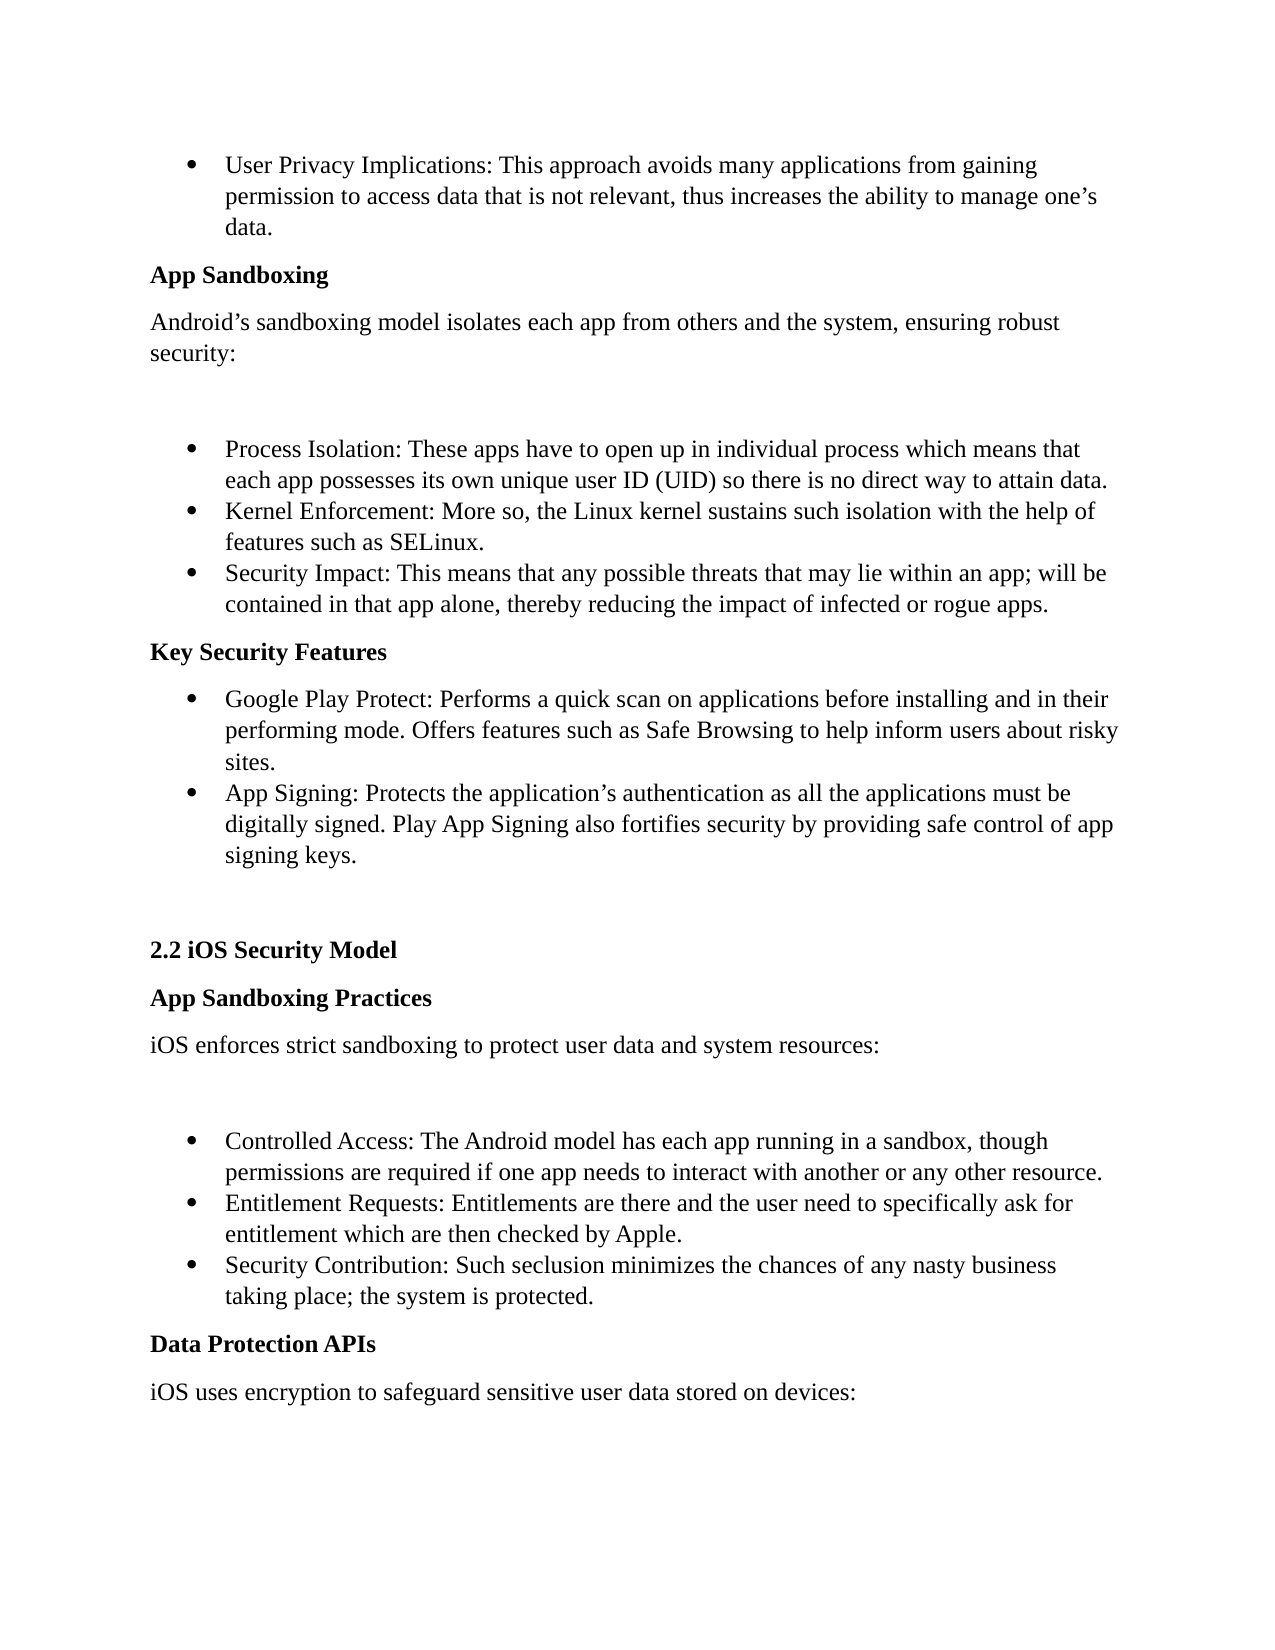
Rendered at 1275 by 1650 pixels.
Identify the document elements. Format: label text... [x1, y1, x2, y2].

text Key Security Features [150, 637, 1125, 666]
list User Privacy Implications: This approach avoids many applications from gaining permission to access data that is not relevant, thus increases the ability to manage one’s data. [187, 150, 1125, 241]
text 2.2 iOS Security Model [150, 935, 1125, 964]
list Process Isolation: These apps have to open up in individual process which means that each app possesses its own unique user ID (UID) so there is no direct way to attain data. [187, 434, 1125, 494]
text App Sandboxing [150, 260, 1125, 288]
list Controlled Access: The Android model has each app running in a sandbox, though permissions are required if one app needs to interact with another or any other resource. [187, 1126, 1125, 1186]
list Security Impact: This means that any possible threats that may lie within an app; will be contained in that app alone, thereby reducing the impact of infected or rogue apps. [187, 558, 1125, 618]
list Kernel Enforcement: More so, the Linux kernel sustains such isolation with the help of features such as SELinux. [187, 496, 1125, 556]
list Entitlement Requests: Entitlements are there and the user need to specifically ask for entitlement which are then checked by Apple. [187, 1188, 1125, 1248]
text Data Protection APIs [150, 1329, 1125, 1358]
text iOS uses encryption to safeguard sensitive user data stored on devices: [150, 1377, 1125, 1405]
text App Sandboxing Practices [150, 983, 1125, 1012]
text iOS enforces strict sandboxing to protect user data and system resources: [150, 1031, 1125, 1059]
list Security Contribution: Such seclusion minimizes the chances of any nasty business taking place; the system is protected. [187, 1250, 1125, 1310]
text Android’s sandboxing model isolates each app from others and the system, ensuring robust security: [150, 307, 1125, 367]
list Google Play Protect: Performs a quick scan on applications before installing and in their performing mode. Offers features such as Safe Browsing to help inform users about risky sites. [187, 684, 1125, 775]
list App Signing: Protects the application’s authentication as all the applications must be digitally signed. Play App Signing also fortifies security by providing safe control of app signing keys. [187, 778, 1125, 868]
